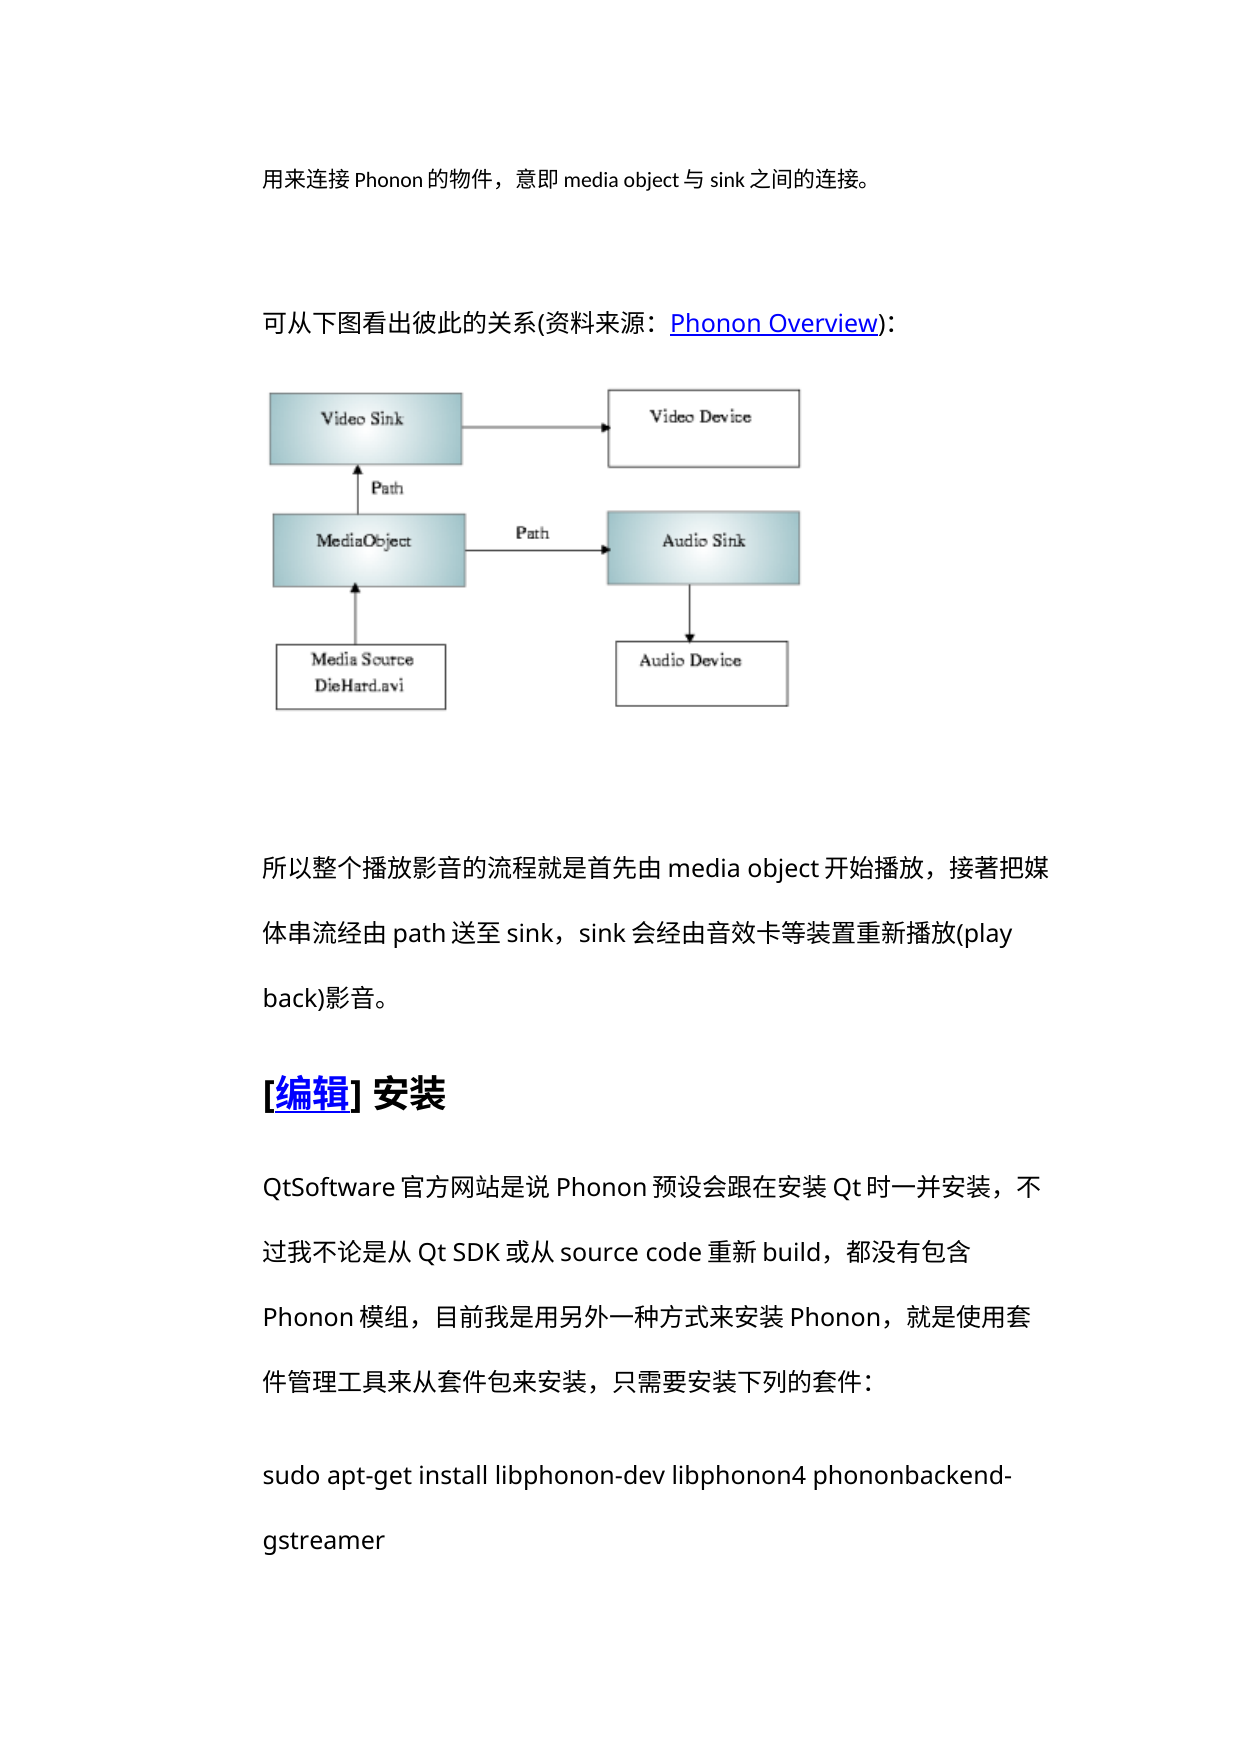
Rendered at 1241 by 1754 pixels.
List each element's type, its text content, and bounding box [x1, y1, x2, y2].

text sudo apt-get install libphonon-dev libphonon4 phononbackend-gstreamer [262, 1442, 1053, 1572]
picture [262, 382, 808, 718]
subtitle [编辑] 安装 [262, 1059, 1053, 1124]
text 用来连接Phonon的物件，意即media object与sink之间的连接。 [262, 162, 1053, 194]
text 可从下图看出彼此的关系(资料来源：Phonon Overview)： [262, 224, 1053, 354]
text QtSoftware官方网站是说Phonon预设会跟在安装Qt时一并安装，不过我不论是从Qt SDK或从source code重新build，都没有包含Phonon模组，目前我是用另外一种方式来安装Phonon，就是使用套件管理工具来从套件包来安装，只需要安装下列的套件： [262, 1153, 1053, 1413]
text 所以整个播放影音的流程就是首先由media object开始播放，接著把媒体串流经由path送至sink，sink会经由音效卡等装置重新播放(play back)影音。 [262, 769, 1053, 1029]
